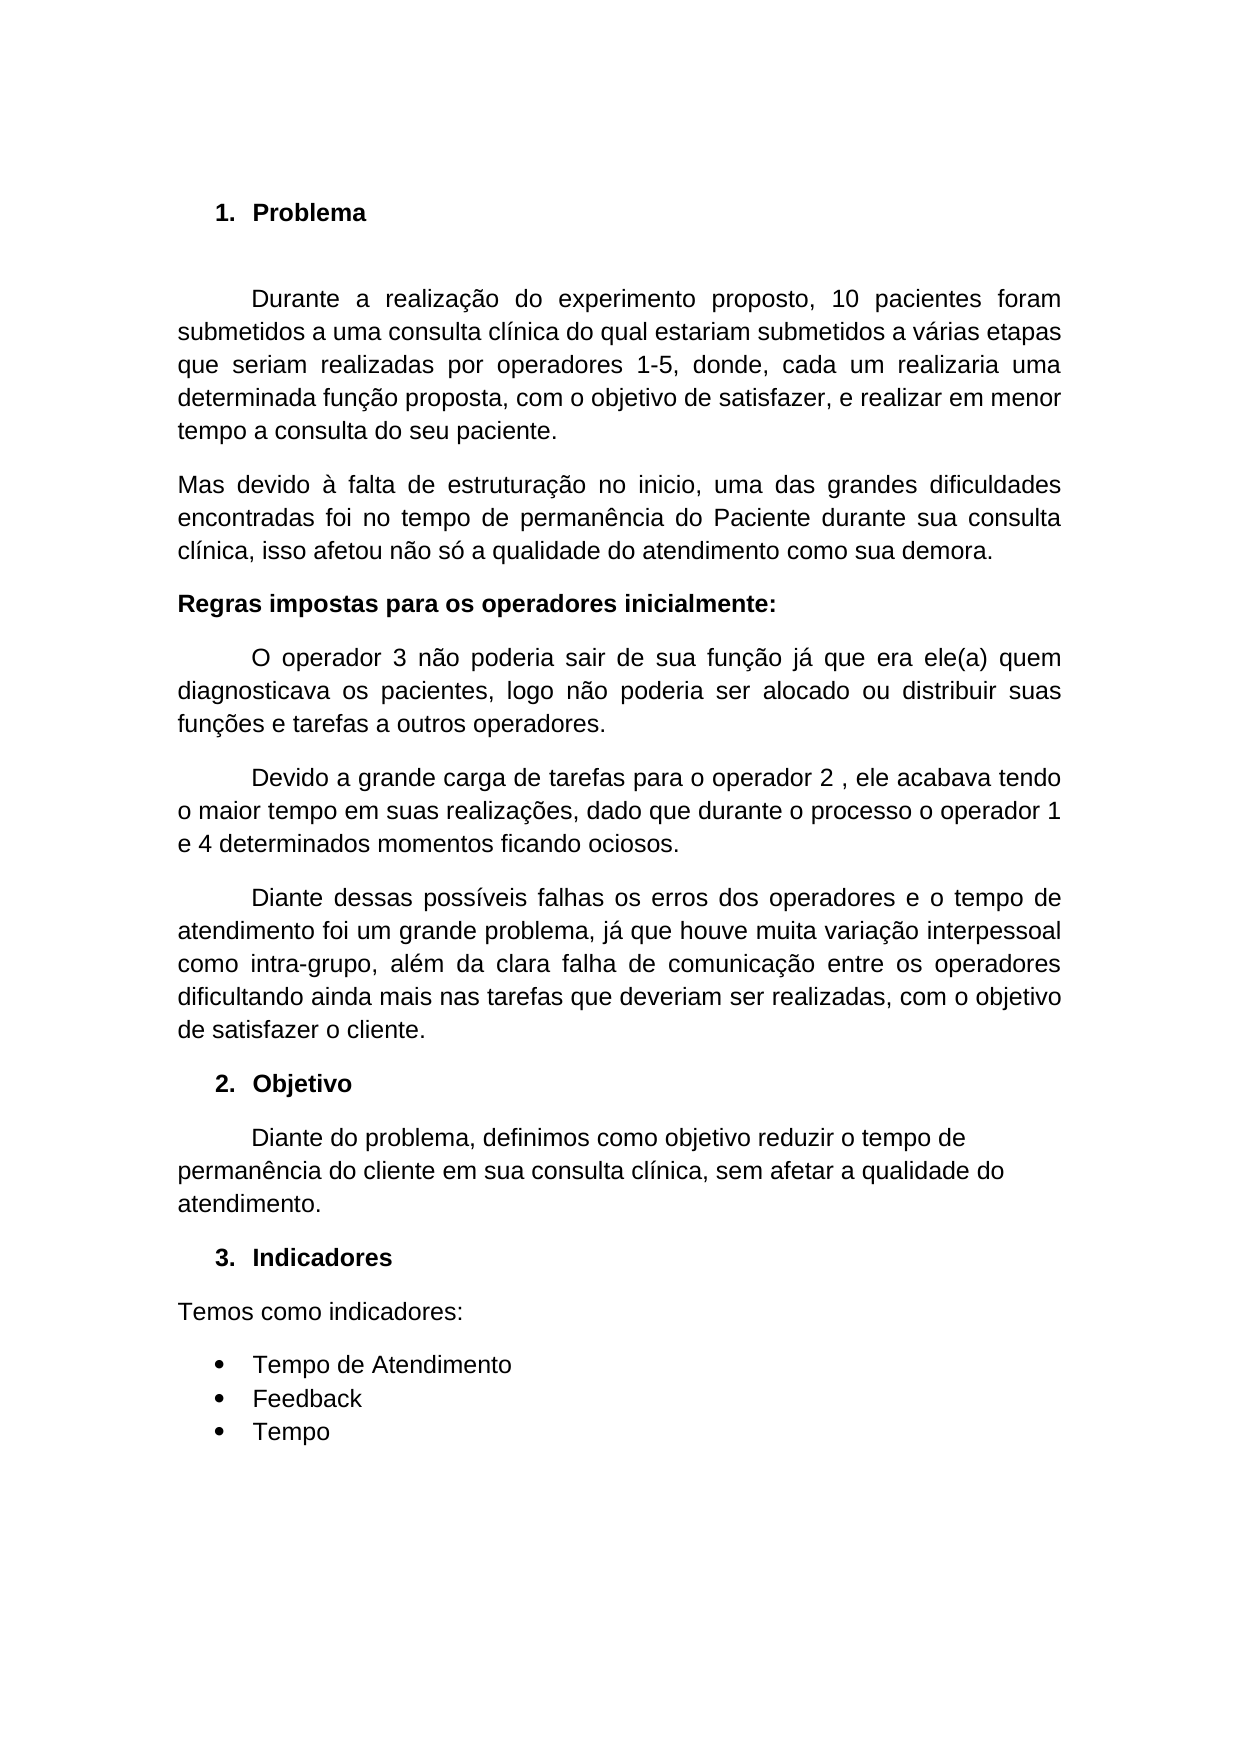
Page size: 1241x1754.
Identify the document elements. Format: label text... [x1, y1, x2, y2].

text Diante do problema, definimos como objetivo reduzir o tempo de permanência do cliente em sua consulta clínica, sem afetar a qualidade do atendimento. [177, 1123, 1063, 1218]
text Durante a realização do experimento proposto, 10 pacientes foram submetidos a uma consulta clínica do qual estariam submetidos a várias etapas que seriam realizadas por operadores 1-5, donde, cada um realizaria uma determinada função proposta, com o objetivo de satisfazer, e realizar em menor tempo a consulta do seu paciente. [177, 284, 1063, 444]
text Regras impostas para os operadores inicialmente: [177, 589, 1063, 618]
list Tempo [215, 1417, 1063, 1446]
text Temos como indicadores: [177, 1297, 1063, 1325]
subtitle Problema [215, 198, 1063, 226]
text O operador 3 não poderia sair de sua função já que era ele(a) quem diagnosticava os pacientes, logo não poderia ser alocado ou distribuir suas funções e tarefas a outros operadores. [177, 643, 1063, 738]
list Indicadores [215, 1243, 1063, 1272]
text Mas devido à falta de estruturação no inicio, uma das grandes dificuldades encontradas foi no tempo de permanência do Paciente durante sua consulta clínica, isso afetou não só a qualidade do atendimento como sua demora. [177, 469, 1063, 564]
text Diante dessas possíveis falhas os erros dos operadores e o tempo de atendimento foi um grande problema, já que houve muita variação interpessoal como intra-grupo, além da clara falha de comunicação entre os operadores dificultando ainda mais nas tarefas que deveriam ser realizadas, com o objetivo de satisfazer o cliente. [177, 883, 1063, 1044]
list Feedback [215, 1384, 1063, 1412]
text Devido a grande carga de tarefas para o operador 2 , ele acabava tendo o maior tempo em suas realizações, dado que durante o processo o operador 1 e 4 determinados momentos ficando ociosos. [177, 763, 1063, 858]
list Tempo de Atendimento [215, 1351, 1063, 1379]
list Objetivo [215, 1069, 1063, 1098]
